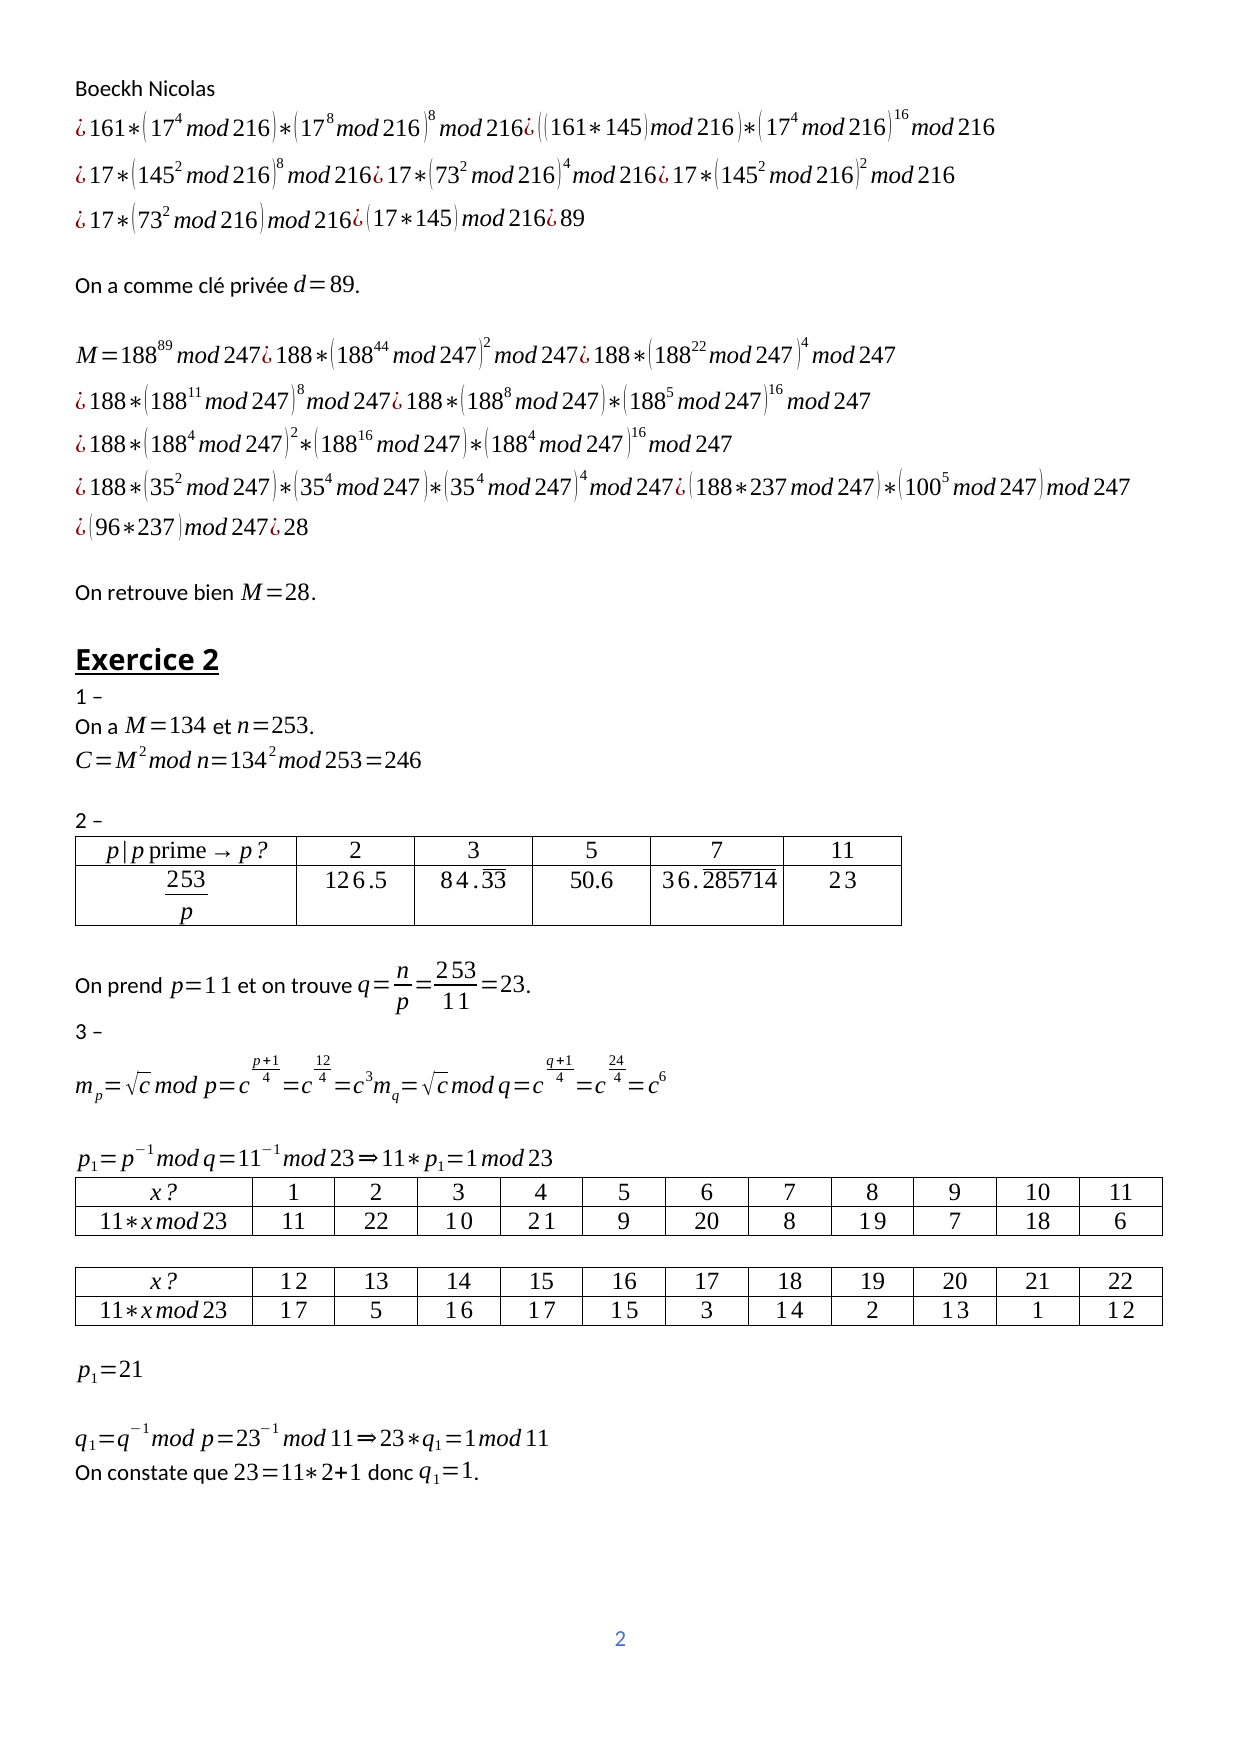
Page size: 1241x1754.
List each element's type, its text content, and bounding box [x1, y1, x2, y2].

table_cell [1080, 1207, 1162, 1235]
text On prend et on trouve . [75, 956, 1165, 1015]
table_cell [501, 1207, 582, 1235]
table_cell [76, 866, 296, 925]
text On constate que donc . [75, 1457, 1165, 1488]
table_cell [749, 1297, 831, 1325]
table_header [76, 1268, 252, 1296]
text 1 – [75, 682, 1165, 710]
table_cell [997, 1207, 1079, 1235]
table_header [997, 1178, 1079, 1206]
text 2 – [75, 806, 1165, 834]
table_header [418, 1268, 500, 1296]
table_cell [666, 1297, 748, 1325]
text 3 – [75, 1017, 1165, 1045]
table_cell [533, 866, 650, 925]
table_header [335, 1178, 417, 1206]
table_header [297, 837, 414, 865]
table_header [914, 1178, 996, 1206]
table_cell [76, 1297, 252, 1325]
table_header [533, 837, 650, 865]
table_header [997, 1268, 1079, 1296]
table_cell [76, 1207, 252, 1235]
table_cell [253, 1207, 334, 1235]
table_cell [832, 1207, 913, 1235]
table_header [76, 1178, 252, 1206]
text On retrouve bien . [75, 578, 1165, 607]
table_header [749, 1178, 831, 1206]
table_cell [418, 1207, 500, 1235]
text Exercice 2 [75, 639, 1165, 679]
table_cell [784, 866, 901, 925]
table_cell [832, 1297, 913, 1325]
table_header [583, 1178, 665, 1206]
table_header [832, 1178, 913, 1206]
table_header [583, 1268, 665, 1296]
table_header [832, 1268, 913, 1296]
table_cell [418, 1297, 500, 1325]
table_cell [335, 1297, 417, 1325]
table_cell [583, 1297, 665, 1325]
table_header [501, 1268, 582, 1296]
table_header [335, 1268, 417, 1296]
table_header [651, 837, 783, 865]
table_header [501, 1178, 582, 1206]
table_header [1080, 1178, 1162, 1206]
table_cell [1080, 1297, 1162, 1325]
table_cell [253, 1297, 334, 1325]
table_header [76, 837, 296, 865]
table_header [253, 1268, 334, 1296]
table_header [749, 1268, 831, 1296]
table_header [784, 837, 901, 865]
table_cell [914, 1297, 996, 1325]
table_cell [335, 1207, 417, 1235]
table_cell [651, 866, 783, 925]
table_header [418, 1178, 500, 1206]
table_cell [583, 1207, 665, 1235]
table_cell [297, 866, 414, 925]
table_cell [749, 1207, 831, 1235]
text On a et . [75, 712, 1165, 773]
table_header [914, 1268, 996, 1296]
table_header [415, 837, 532, 865]
table_cell [666, 1207, 748, 1235]
table_header [666, 1268, 748, 1296]
table_header [1080, 1268, 1162, 1296]
table_cell [415, 866, 532, 925]
table_cell [501, 1297, 582, 1325]
table_header [253, 1178, 334, 1206]
table_cell [997, 1297, 1079, 1325]
text On a comme clé privée . [75, 271, 1165, 299]
table_cell [914, 1207, 996, 1235]
table_header [666, 1178, 748, 1206]
